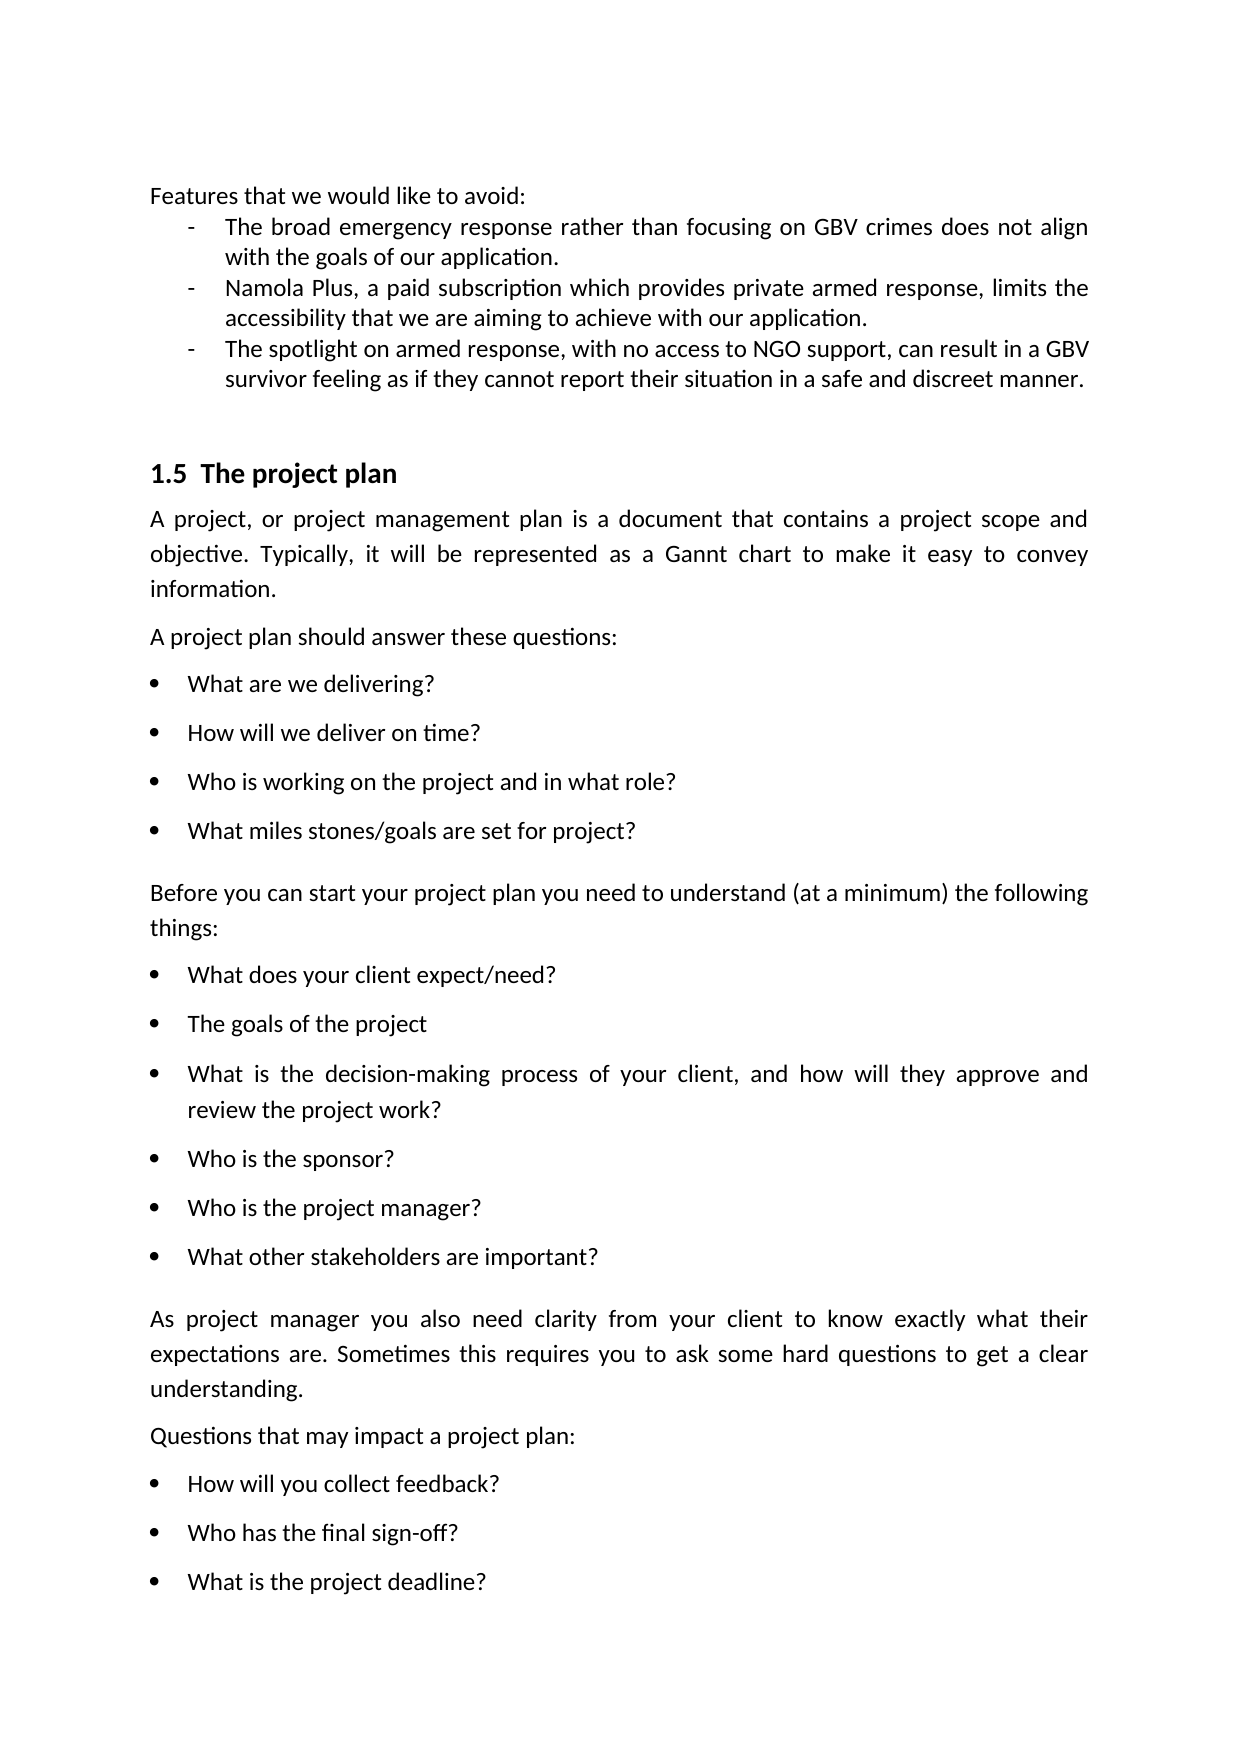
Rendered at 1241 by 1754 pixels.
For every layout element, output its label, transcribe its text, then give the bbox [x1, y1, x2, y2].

text As project manager you also need clarity from your client to know exactly what their expectations are. Sometimes this requires you to ask some hard questions to get a clear understanding. [150, 1303, 1090, 1403]
text Before you can start your project plan you need to understand (at a minimum) the following things: [150, 877, 1090, 943]
list What does your client expect/need? [150, 959, 1090, 990]
list Who is working on the project and in what role? [150, 766, 1090, 797]
list What are we delivering? [150, 668, 1090, 699]
text Questions that may impact a project plan: [150, 1421, 1090, 1451]
list The goals of the project [150, 1009, 1090, 1039]
list What other stakeholders are important? [150, 1241, 1090, 1272]
list Who is the sponsor? [150, 1143, 1090, 1174]
list What is the decision-making process of your client, and how will they approve and review the project work? [150, 1058, 1090, 1125]
list What miles stones/goals are set for project? [150, 816, 1090, 846]
list The broad emergency response rather than focusing on GBV crimes does not align with the goals of our application. [187, 211, 1090, 272]
list What is the project deadline? [150, 1566, 1090, 1597]
list How will we deliver on time? [150, 717, 1090, 748]
text A project, or project management plan is a document that contains a project scope and objective. Typically, it will be represented as a Gannt chart to make it easy to convey information. [150, 503, 1090, 604]
text A project plan should answer these questions: [150, 621, 1090, 651]
list Who is the project manager? [150, 1192, 1090, 1223]
text Features that we would like to avoid: [150, 181, 1090, 211]
list Who has the final sign-off? [150, 1517, 1090, 1548]
list The spotlight on armed response, with no access to NGO support, can result in a GBV survivor feeling as if they cannot report their situation in a safe and discreet manner. [187, 333, 1090, 394]
text 1.5 The project plan [150, 455, 1090, 491]
list How will you collect feedback? [150, 1468, 1090, 1498]
list Namola Plus, a paid subscription which provides private armed response, limits the accessibility that we are aiming to achieve with our application. [187, 272, 1090, 333]
